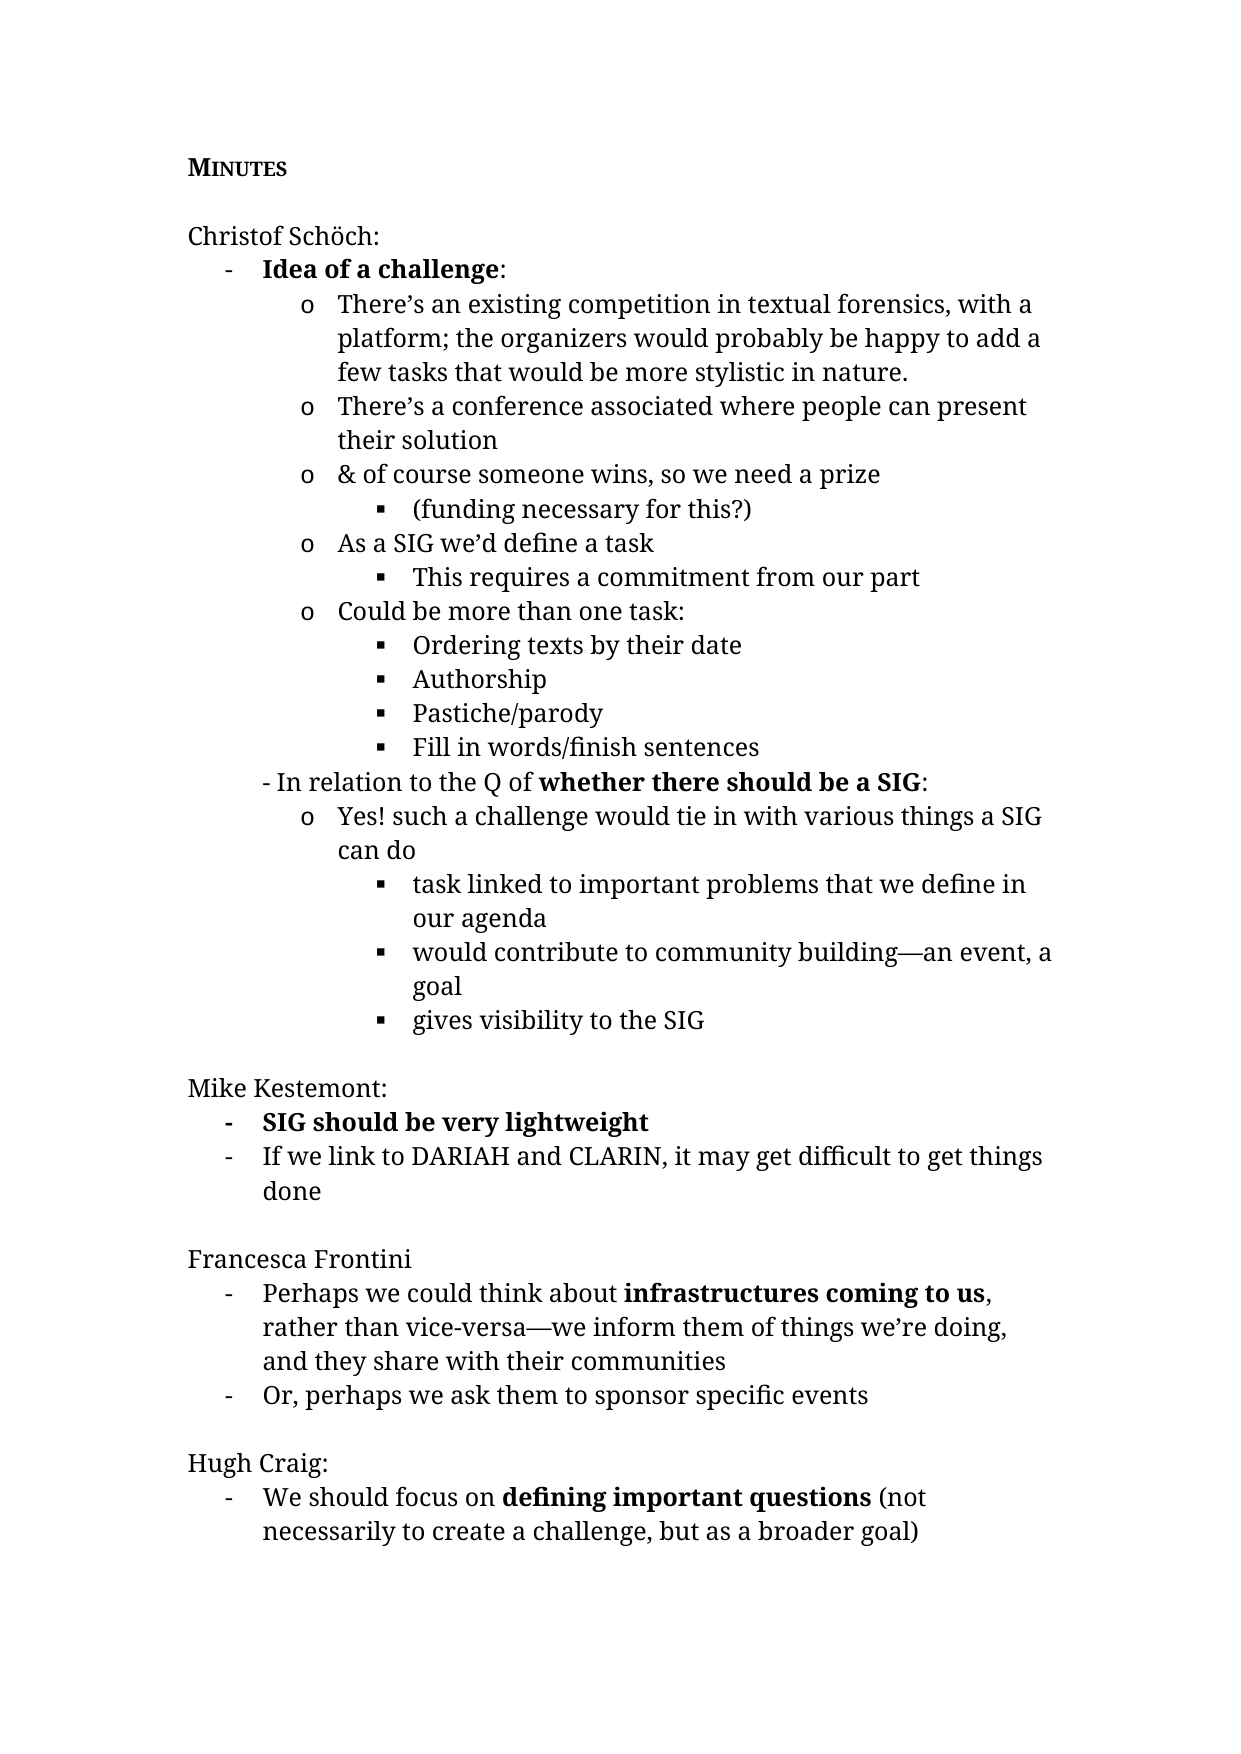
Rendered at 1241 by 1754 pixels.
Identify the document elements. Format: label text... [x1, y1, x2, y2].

list & of course someone wins, so we need a prize [300, 457, 1053, 491]
list There’s a conference associated where people can present their solution [300, 389, 1053, 457]
list Could be more than one task: [300, 594, 1053, 628]
list Perhaps we could think about infrastructures coming to us, rather than vice-versa—we inform them of things we’re doing, and they share with their communities [225, 1275, 1053, 1377]
text Francesca Frontini [187, 1241, 1053, 1275]
list This requires a commitment from our part [375, 559, 1053, 594]
list Or, perhaps we ask them to sponsor specific events [225, 1377, 1053, 1412]
list gives visibility to the SIG [375, 1003, 1053, 1037]
text Minutes [187, 150, 1053, 184]
list If we link to DARIAH and CLARIN, it may get difficult to get things done [225, 1139, 1053, 1207]
list Pastiche/parody [375, 696, 1053, 730]
list We should focus on defining important questions (not necessarily to create a challenge, but as a broader goal) [225, 1480, 1053, 1548]
text Hugh Craig: [187, 1446, 1053, 1480]
list There’s an existing competition in textual forensics, with a platform; the organizers would probably be happy to add a few tasks that would be more stylistic in nature. [300, 286, 1053, 389]
text - In relation to the Q of whether there should be a SIG: [187, 764, 1053, 798]
list Fill in words/finish sentences [375, 730, 1053, 764]
list SIG should be very lightweight [225, 1105, 1053, 1139]
text Christof Schöch: [187, 218, 1053, 252]
list Ordering texts by their date [375, 628, 1053, 662]
list Yes! such a challenge would tie in with various things a SIG can do [300, 798, 1053, 867]
list As a SIG we’d define a task [300, 525, 1053, 559]
list Authorship [375, 662, 1053, 696]
list (funding necessary for this?) [375, 491, 1053, 525]
list task linked to important problems that we define in our agenda [375, 867, 1053, 935]
text Mike Kestemont: [187, 1071, 1053, 1105]
list Idea of a challenge: [225, 252, 1053, 286]
list would contribute to community building—an event, a goal [375, 935, 1053, 1003]
